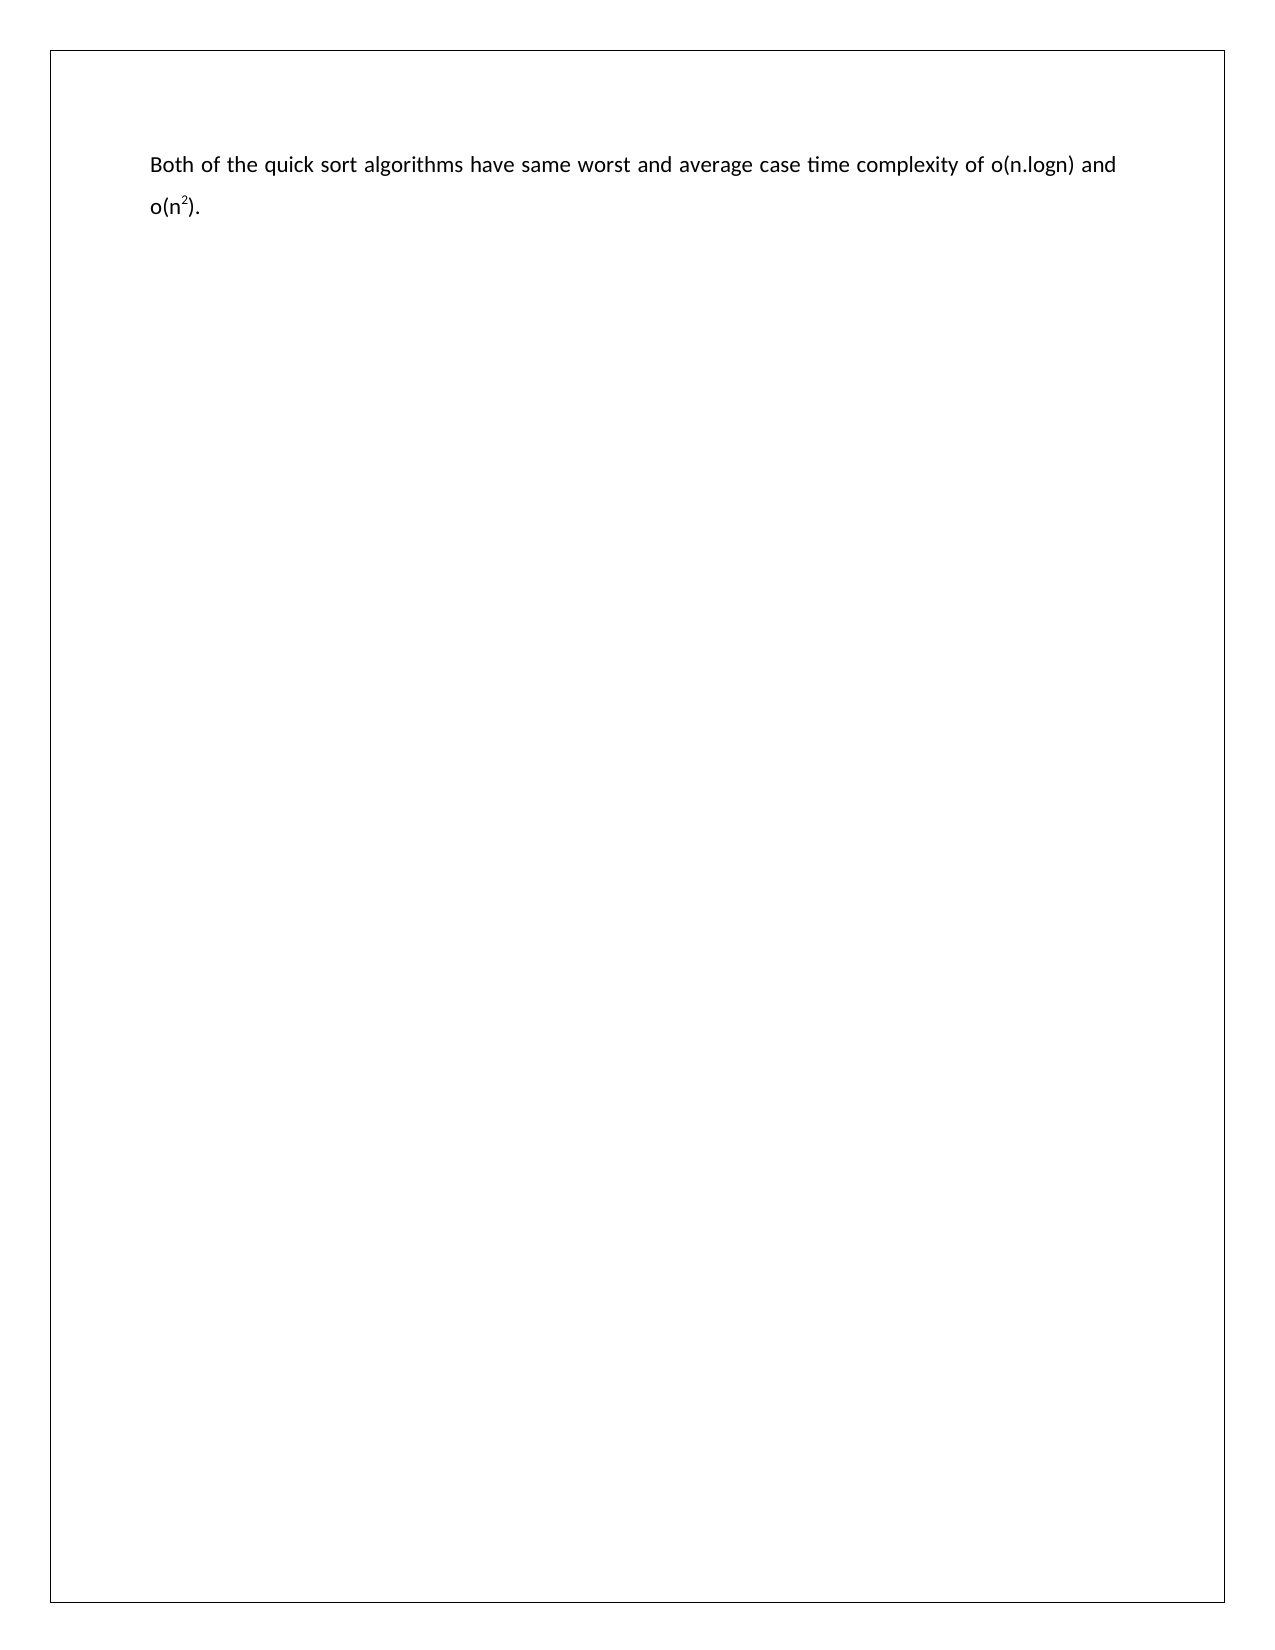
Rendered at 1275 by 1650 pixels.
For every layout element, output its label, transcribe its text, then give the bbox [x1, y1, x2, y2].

text Both of the quick sort algorithms have same worst and average case time complexity of o(n.logn) and o(n2). [150, 150, 1118, 220]
